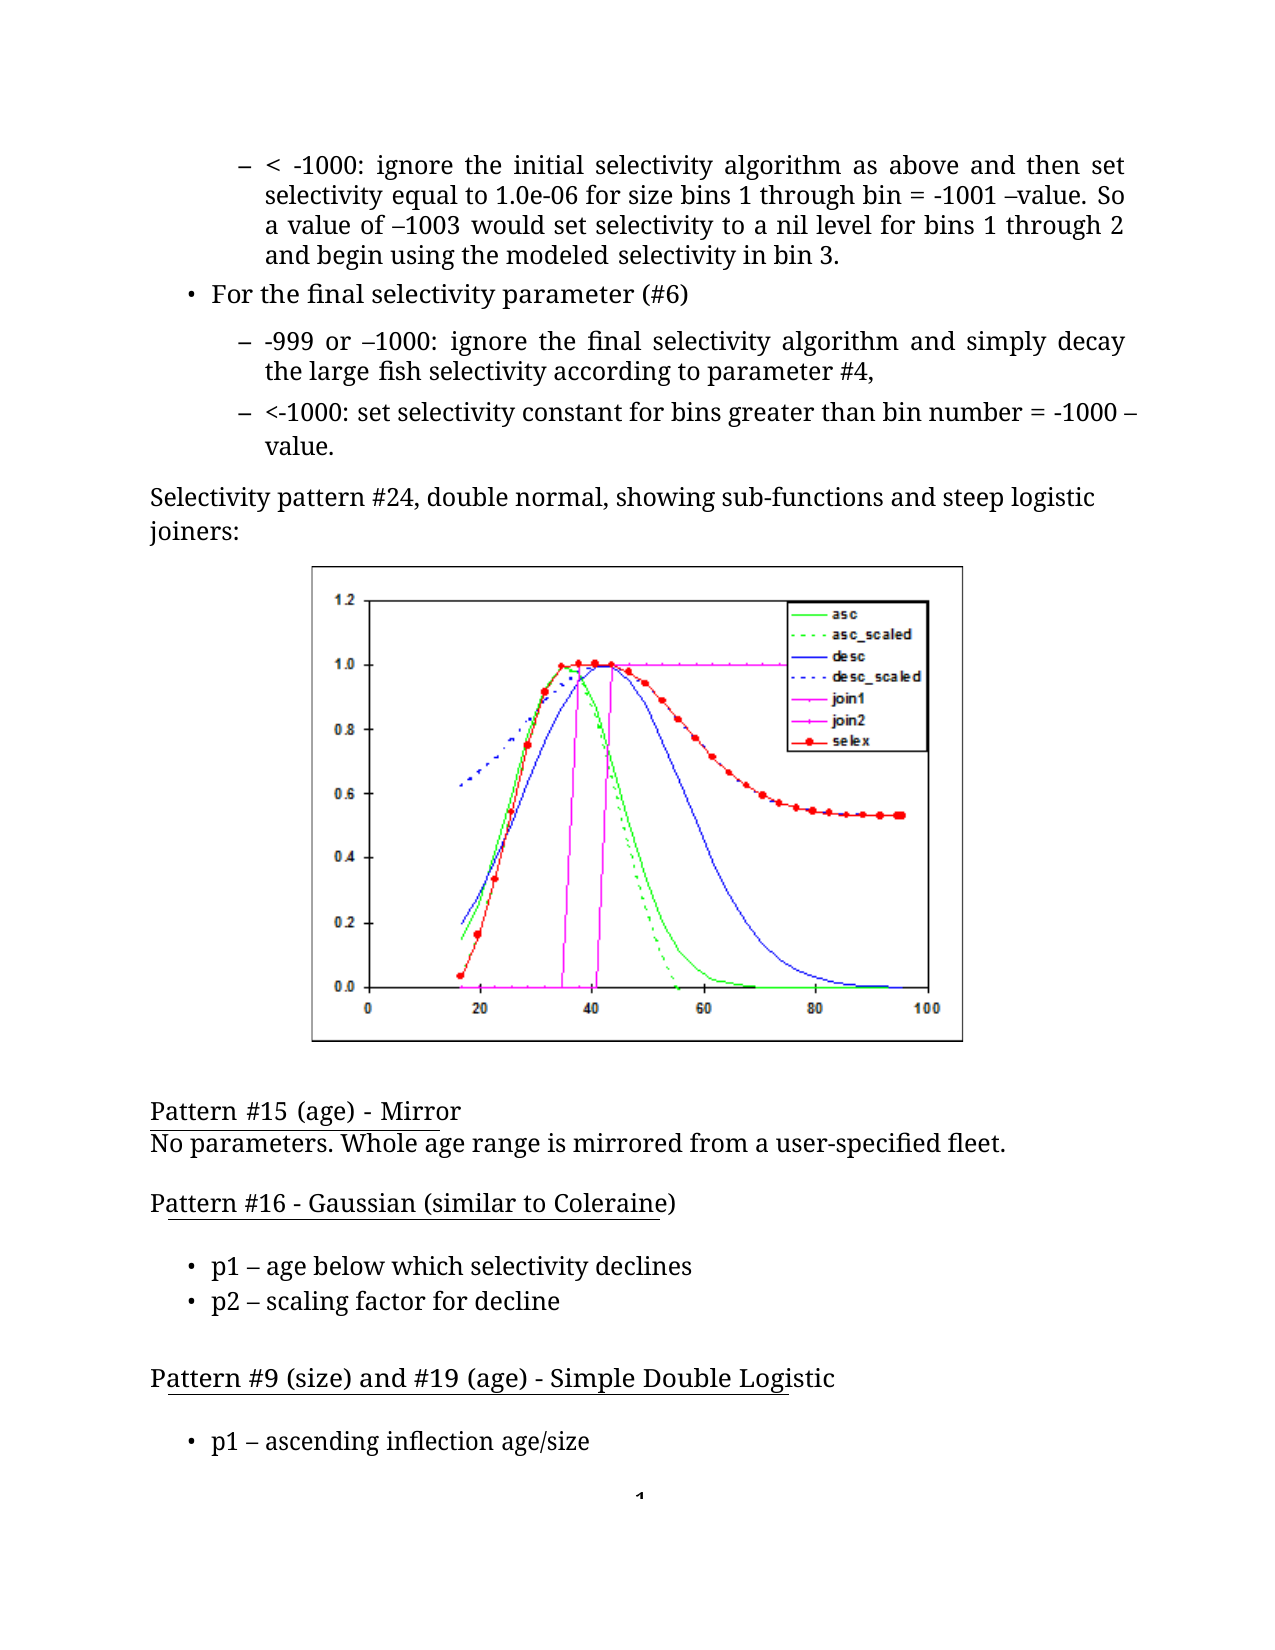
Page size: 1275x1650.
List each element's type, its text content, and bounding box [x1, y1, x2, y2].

text Pattern #9 (size) and #19 (age) - Simple Double Logistic [150, 1361, 1137, 1395]
list For the final selectivity parameter (#6) [186, 277, 1137, 311]
text Pattern #16 - Gaussian (similar to Coleraine) [150, 1186, 1137, 1220]
picture [311, 566, 964, 1042]
text Selectivity pattern #24, double normal, showing sub-functions and steep logistic joiners: [150, 479, 1137, 547]
list <-1000: set selectivity constant for bins greater than bin number = -1000 – value. [238, 394, 1137, 463]
list p1 – age below which selectivity declines [186, 1248, 1137, 1282]
text Pattern #15 (age) - Mirror [150, 1095, 1137, 1127]
list p2 – scaling factor for decline [186, 1284, 1137, 1318]
list p1 – ascending inflection age/size [186, 1423, 1137, 1457]
list < -1000: ignore the initial selectivity algorithm as above and then set selectivity equal to 1.0e-06 for size bins 1 through bin = -1001 –value. So a value of –1003 would set selectivity to a nil level for bins 1 through 2 and begin using the modeled selectivity in bin 3. [238, 151, 1125, 271]
list -999 or –1000: ignore the final selectivity algorithm and simply decay the large fish selectivity according to parameter #4, [238, 327, 1125, 387]
text No parameters. Whole age range is mirrored from a user-specified fleet. [150, 1127, 1137, 1159]
